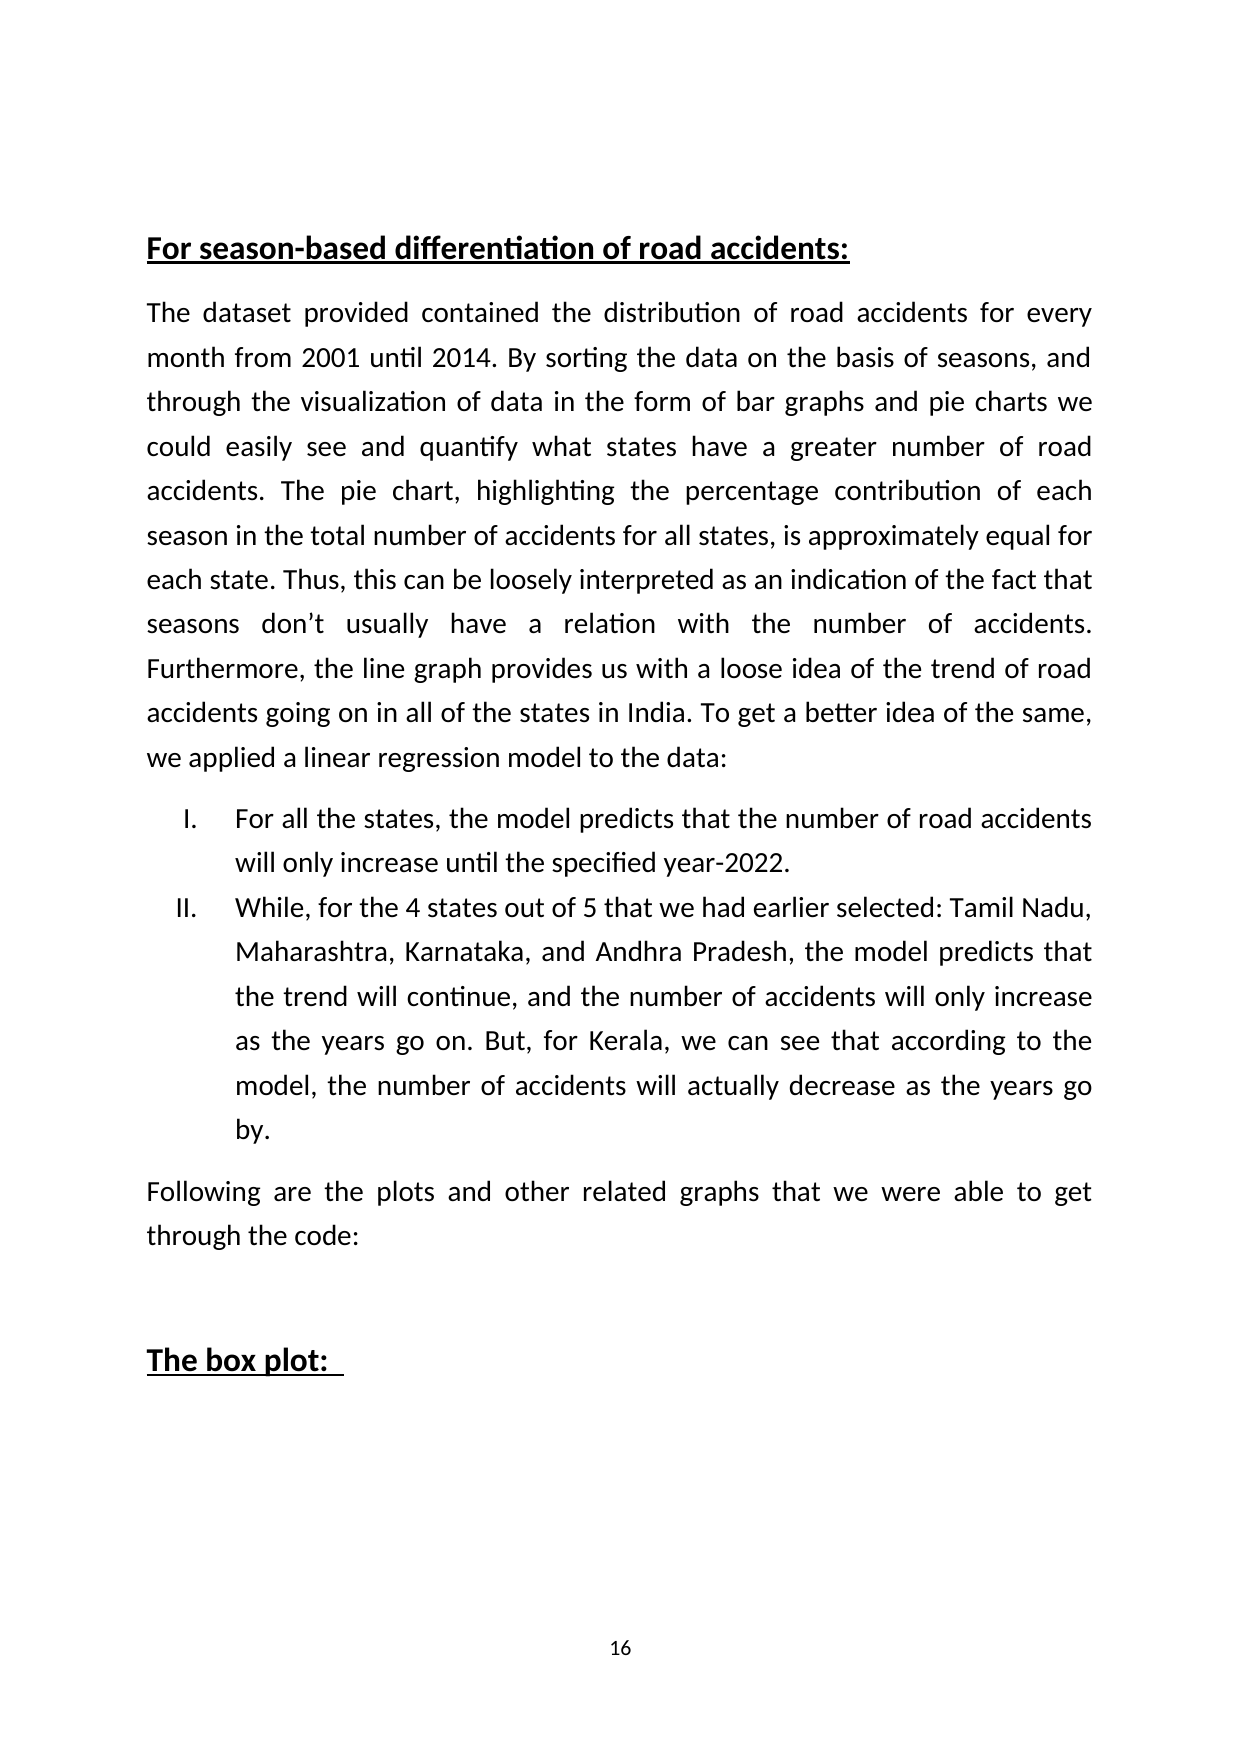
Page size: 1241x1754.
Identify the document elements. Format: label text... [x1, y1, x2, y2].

text The box plot: [146, 1339, 1094, 1380]
list While, for the 4 states out of 5 that we had earlier selected: Tamil Nadu, Maharashtra, Karnataka, and Andhra Pradesh, the model predicts that the trend will continue, and the number of accidents will only increase as the years go on. But, for Kerala, we can see that according to the model, the number of accidents will actually decrease as the years go by. [197, 889, 1094, 1147]
list For all the states, the model predicts that the number of road accidents will only increase until the specified year-2022. [197, 800, 1094, 880]
text Following are the plots and other related graphs that we were able to get through the code: [146, 1173, 1094, 1253]
text For season-based differentiation of road accidents: [146, 227, 1094, 267]
text The dataset provided contained the distribution of road accidents for every month from 2001 until 2014. By sorting the data on the basis of seasons, and through the visualization of data in the form of bar graphs and pie charts we could easily see and quantify what states have a greater number of road accidents. The pie chart, highlighting the percentage contribution of each season in the total number of accidents for all states, is approximately equal for each state. Thus, this can be loosely interpreted as an indication of the fact that seasons don’t usually have a relation with the number of accidents. Furthermore, the line graph provides us with a loose idea of the trend of road accidents going on in all of the states in India. To get a better idea of the same, we applied a linear regression model to the data: [146, 294, 1094, 774]
